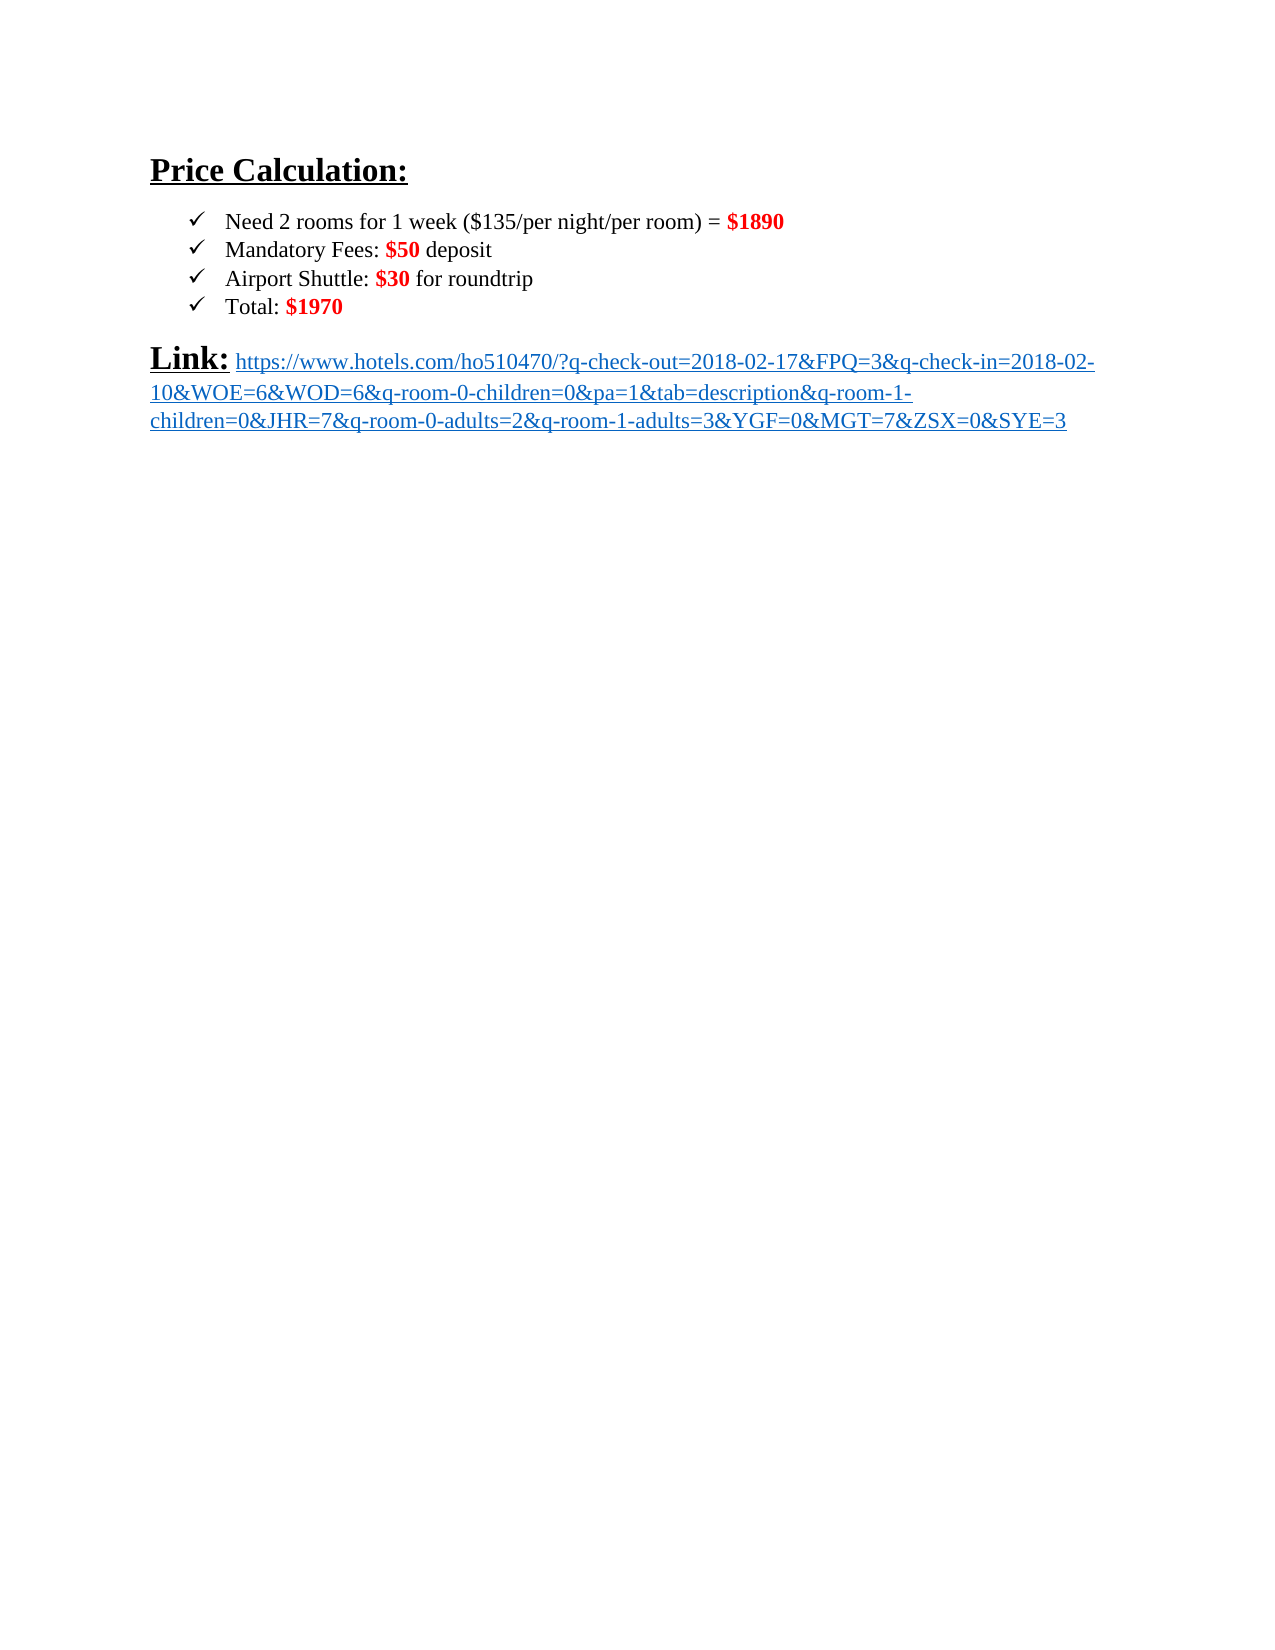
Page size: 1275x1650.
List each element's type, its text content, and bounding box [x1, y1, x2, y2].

list Airport Shuttle: $30 for roundtrip [187, 265, 1125, 291]
text Link: https://www.hotels.com/ho510470/?q-check-out=2018-02-17&FPQ=3&q-check-in=2018-02-10&WOE=6&WOD=6&q-room-0-children=0&pa=1&tab=description&q-room-1-children=0&JHR=7&q-room-0-adults=2&q-room-1-adults=3&YGF=0&MGT=7&ZSX=0&SYE=3 [150, 338, 1125, 434]
list Mandatory Fees: $50 deposit [187, 236, 1125, 263]
list Total: $1970 [187, 293, 1125, 320]
text Price Calculation: [150, 150, 1125, 188]
list Need 2 rooms for 1 week ($135/per night/per room) = $1890 [187, 208, 1125, 234]
